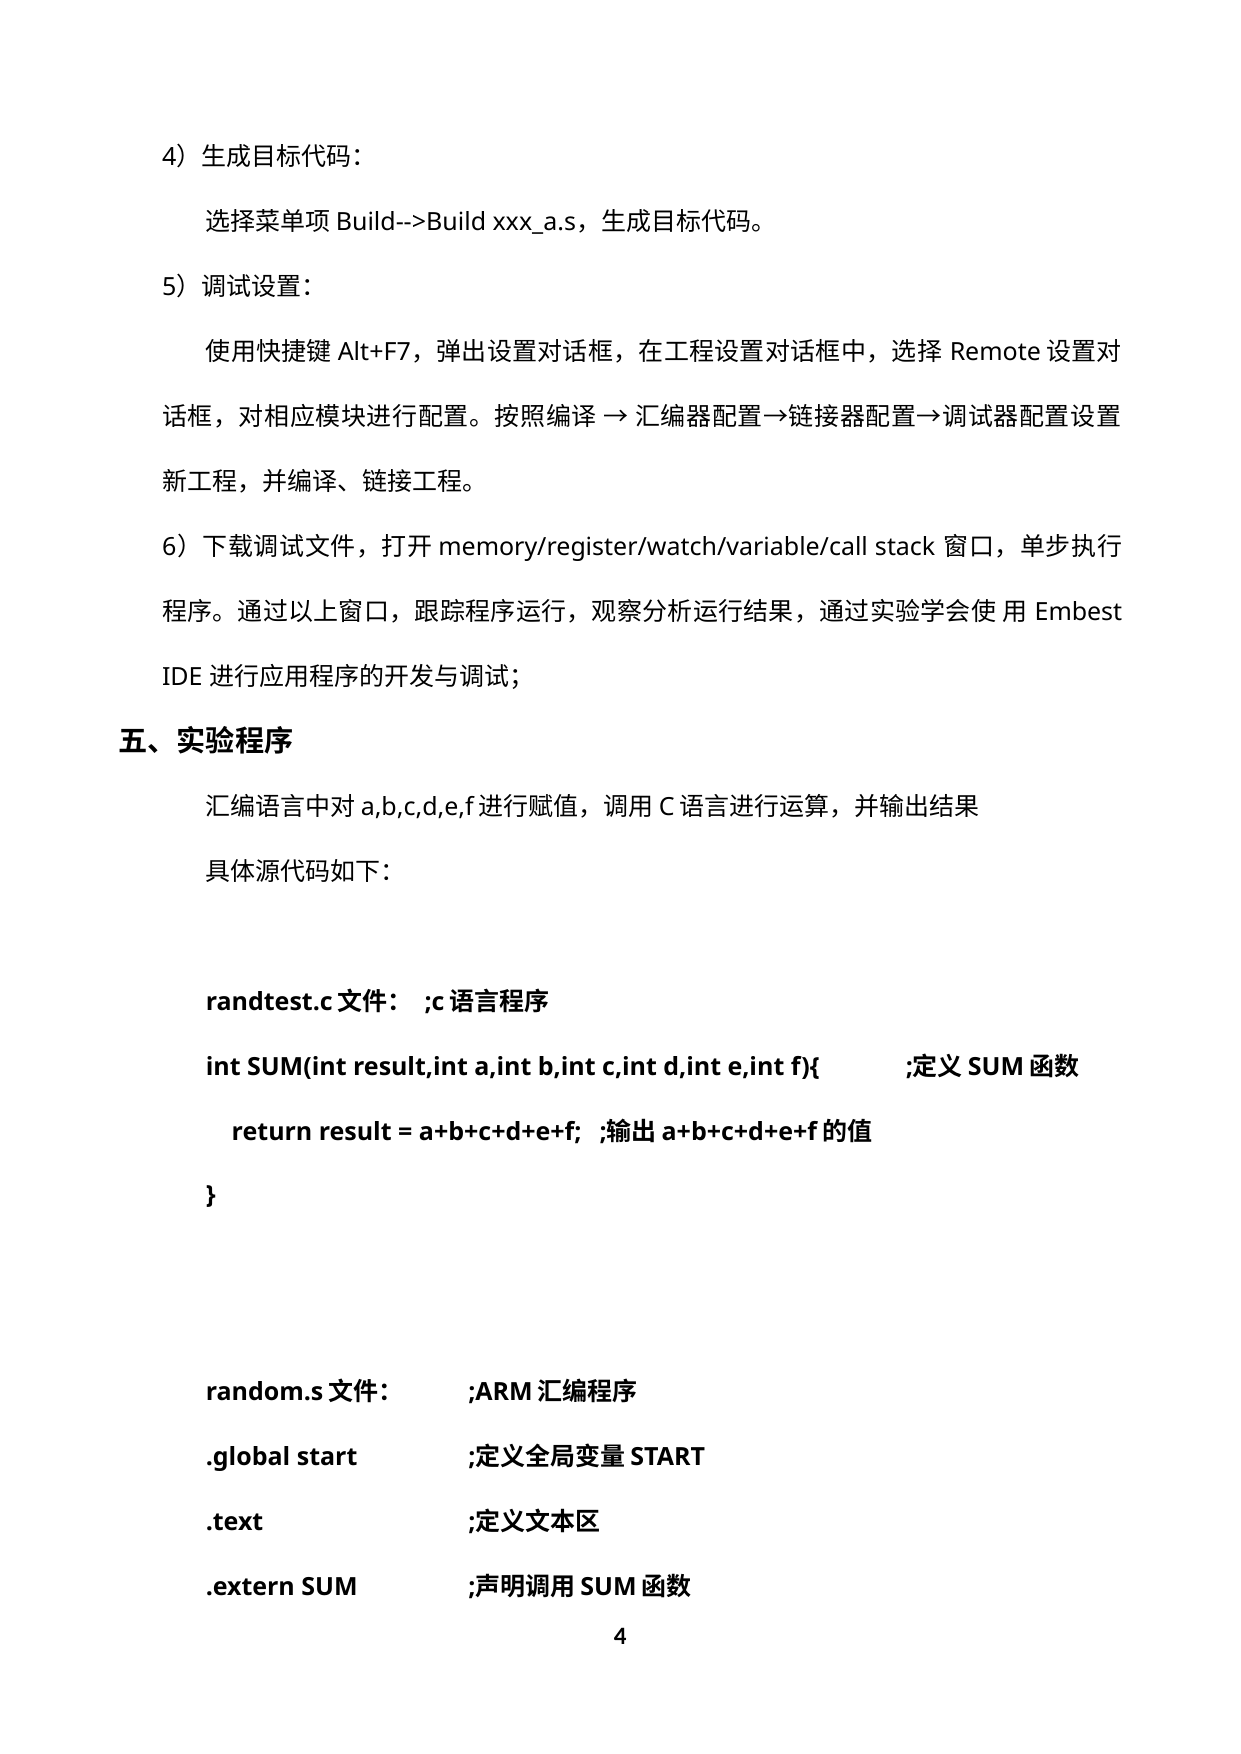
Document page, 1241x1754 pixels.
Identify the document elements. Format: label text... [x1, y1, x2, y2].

list int SUM(int result,int a,int b,int c,int d,int e,int f){ ;定义SUM函数 [162, 1032, 1122, 1097]
list 调试设置： [118, 252, 1122, 317]
list 汇编语言中对a,b,c,d,e,f进行赋值，调用C语言进行运算，并输出结果 [162, 772, 1122, 837]
list 生成目标代码： [118, 122, 1122, 187]
list return result = a+b+c+d+e+f; ;输出a+b+c+d+e+f的值 [162, 1097, 1122, 1162]
list 6）下载调试文件，打开memory/register/watch/variable/call stack 窗口，单步执行程序。通过以上窗口，跟踪程序运行，观察分析运行结果，通过实验学会使 用Embest IDE 进行应用程序的开发与调试； [162, 512, 1122, 707]
list .extern SUM ;声明调用SUM函数 [162, 1552, 1122, 1617]
list .text ;定义文本区 [162, 1487, 1122, 1552]
list 选择菜单项Build-->Build xxx_a.s，生成目标代码。 [162, 187, 1122, 252]
list random.s文件： ;ARM汇编程序 [162, 1357, 1122, 1422]
list .global start ;定义全局变量START [162, 1422, 1122, 1487]
list 具体源代码如下： [162, 837, 1122, 902]
list 实验程序 [118, 707, 1122, 772]
list } [162, 1162, 1122, 1227]
list randtest.c文件： ;c语言程序 [162, 967, 1122, 1032]
list 使用快捷键Alt+F7，弹出设置对话框，在工程设置对话框中，选择Remote设置对话框，对相应模块进行配置。按照编译 → 汇编器配置→链接器配置→调试器配置设置新工程，并编译、链接工程。 [162, 317, 1122, 512]
